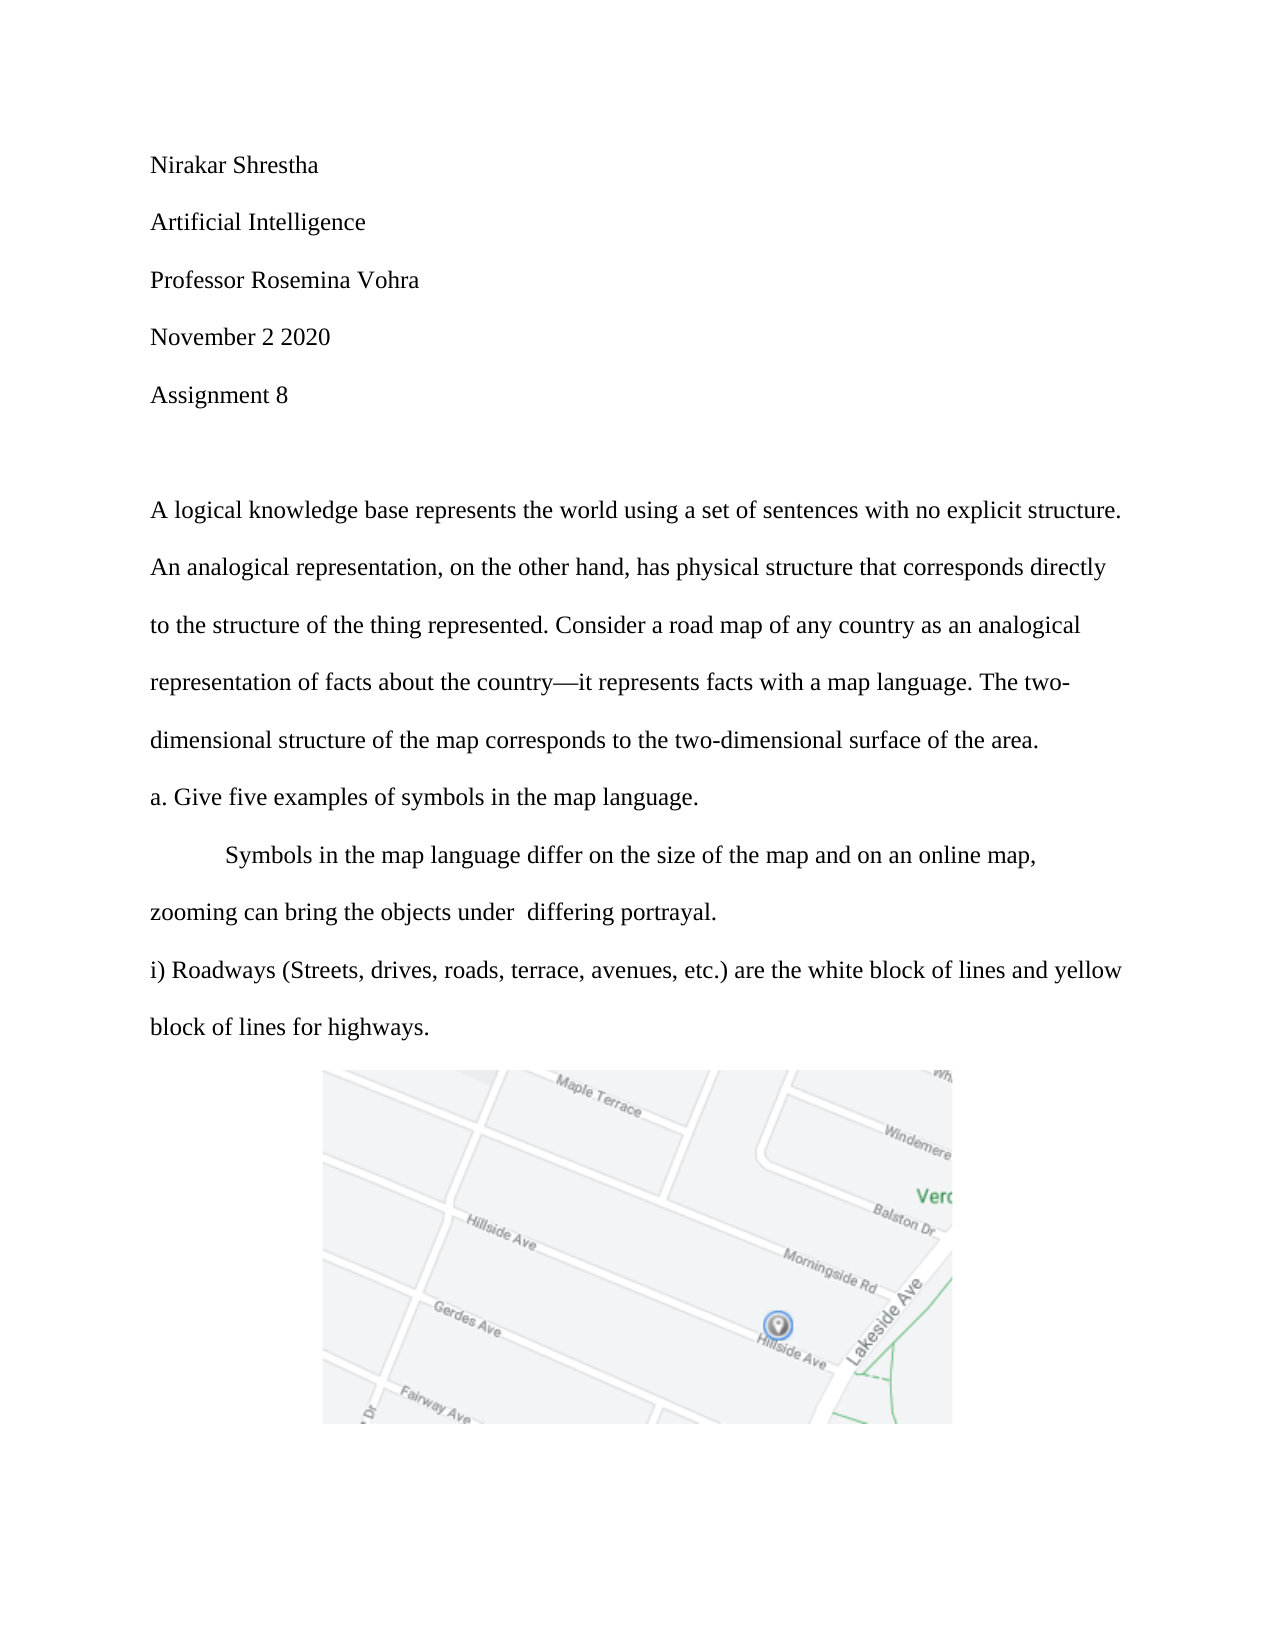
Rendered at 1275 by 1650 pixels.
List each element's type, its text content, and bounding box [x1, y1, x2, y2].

text A logical knowledge base represents the world using a set of sentences with no explicit structure. An analogical representation, on the other hand, has physical structure that corresponds directly to the structure of the thing represented. Consider a road map of any country as an analogical representation of facts about the country—it represents facts with a map language. The two-dimensional structure of the map corresponds to the two-dimensional surface of the area. [150, 495, 1125, 754]
text November 2 2020 [150, 322, 1125, 351]
picture [322, 1070, 953, 1424]
text Artificial Intelligence [150, 207, 1125, 236]
text Assignment 8 [150, 380, 1125, 409]
text Symbols in the map language differ on the size of the map and on an online map, zooming can bring the objects under differing portrayal. [150, 840, 1125, 926]
text Professor Rosemina Vohra [150, 265, 1125, 294]
text Nirakar Shrestha [150, 150, 1125, 179]
text i) Roadways (Streets, drives, roads, terrace, avenues, etc.) are the white block of lines and yellow block of lines for highways. [150, 955, 1125, 1041]
text a. Give five examples of symbols in the map language. [150, 782, 1125, 811]
